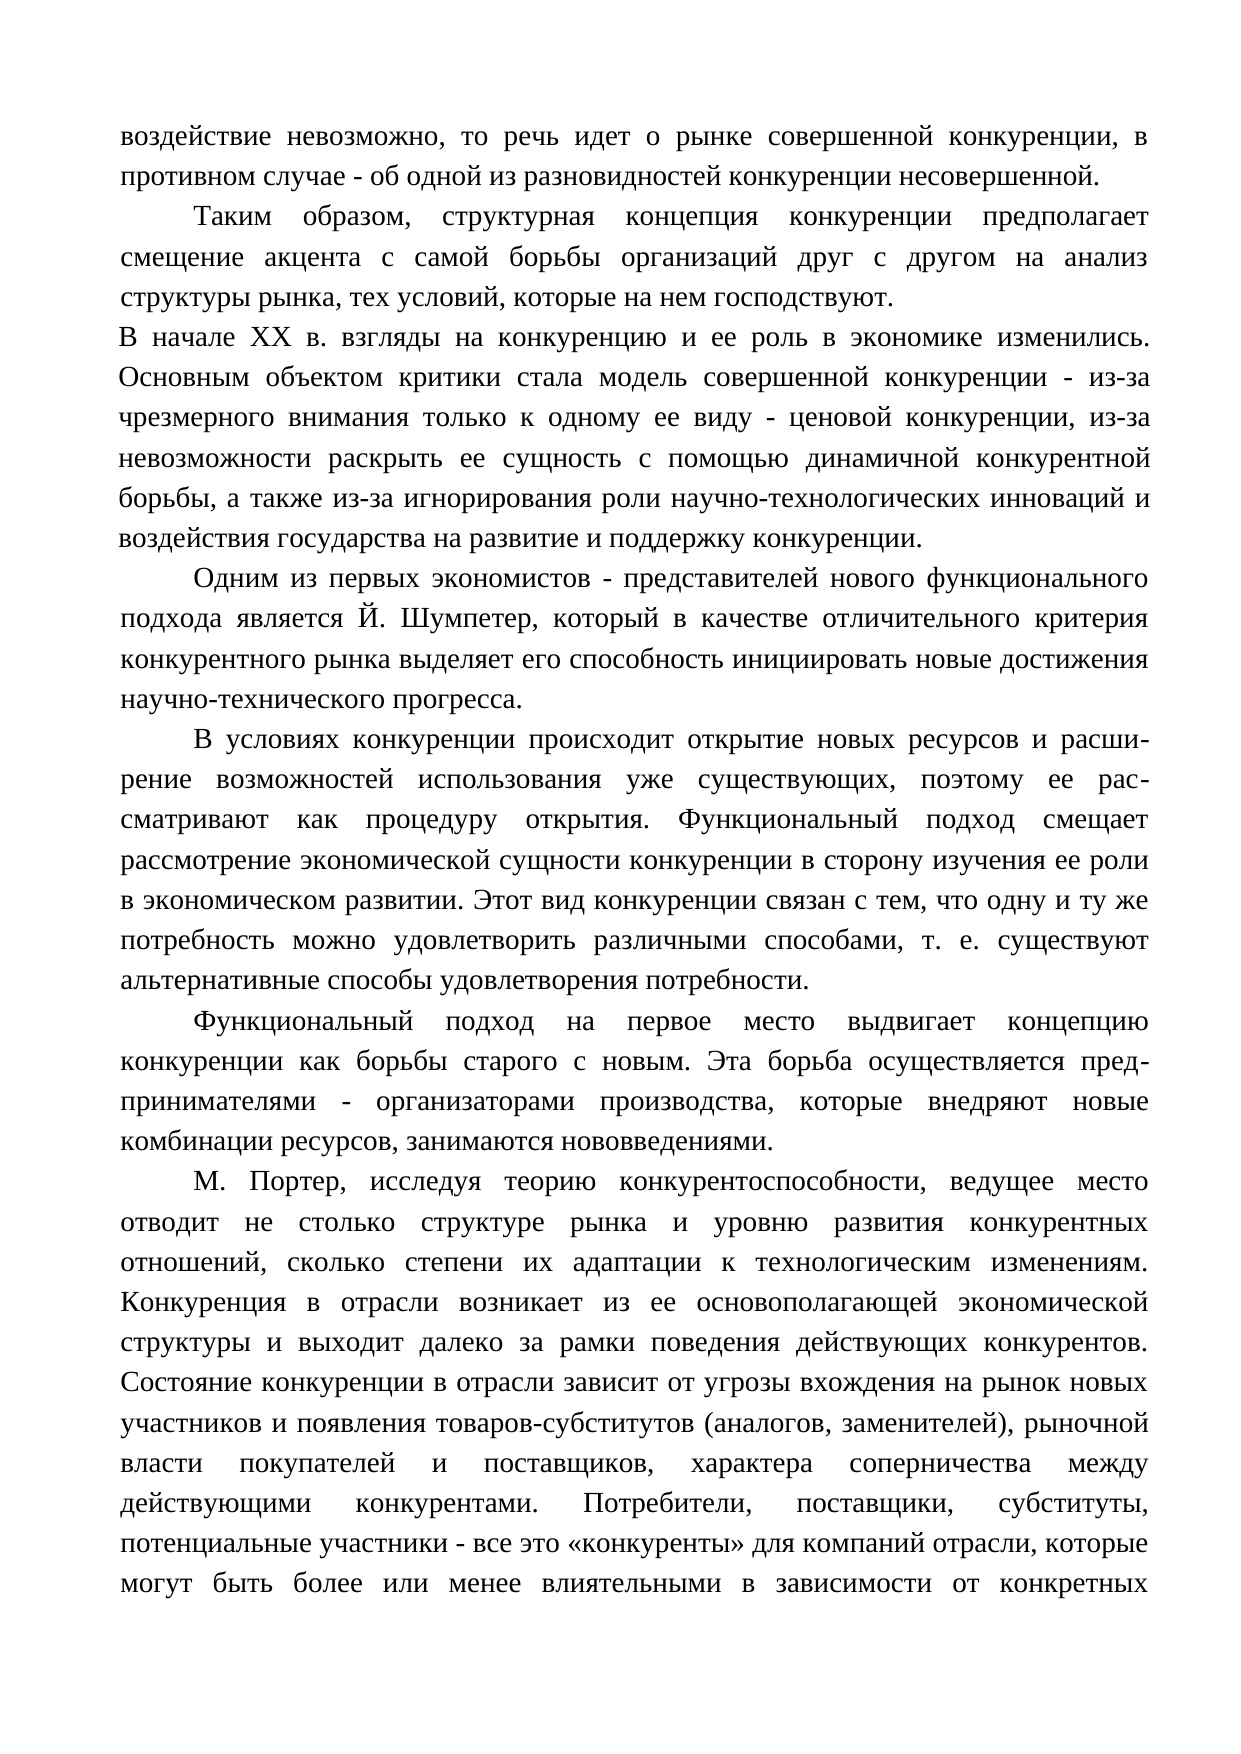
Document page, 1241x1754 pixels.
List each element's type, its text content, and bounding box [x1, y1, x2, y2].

text В начале XX в. взгляды на конкуренцию и ее роль в экономике изменились. Основным объектом критики стала модель совершенной конкуренции - из-за чрезмерного внимания только к одному ее виду - ценовой конкуренции, из-за невозможности раскрыть ее сущность с помощью динамичной конкурентной борьбы, а также из-за игнорирования роли научно-технологических инноваций и воздействия государства на развитие и поддержку конкуренции. [118, 319, 1152, 554]
text Одним из первых экономистов - представителей нового функционального подхода является Й. Шумпетер, который в качестве отличительного критерия конкурентного рынка выделяет его способность инициировать новые достижения научно-технического прогресса. [120, 560, 1149, 714]
text Функциональный подход на первое место выдвигает концепцию конкуренции как борьбы старого с новым. Эта борьба осуществляется предпринимателями - организаторами производства, которые внедряют новые комбинации ресурсов, занимаются нововведениями. [120, 1003, 1149, 1157]
text Таким образом, структурная концепция конкуренции предполагает смещение акцента с самой борьбы организаций друг с другом на анализ структуры рынка, тех условий, которые на нем господствуют. [120, 198, 1149, 312]
text В условиях конкуренции происходит открытие новых ресурсов и расширение возможностей использования уже существующих, поэтому ее рассматривают как процедуру открытия. Функциональный подход смещает рассмотрение экономической сущности конкуренции в сторону изучения ее роли в экономическом развитии. Этот вид конкуренции связан с тем, что одну и ту же потребность можно удовлетворить различными способами, т. е. существуют альтернативные способы удовлетворения потребности. [120, 721, 1149, 996]
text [120, 1163, 1149, 1599]
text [120, 118, 1149, 192]
